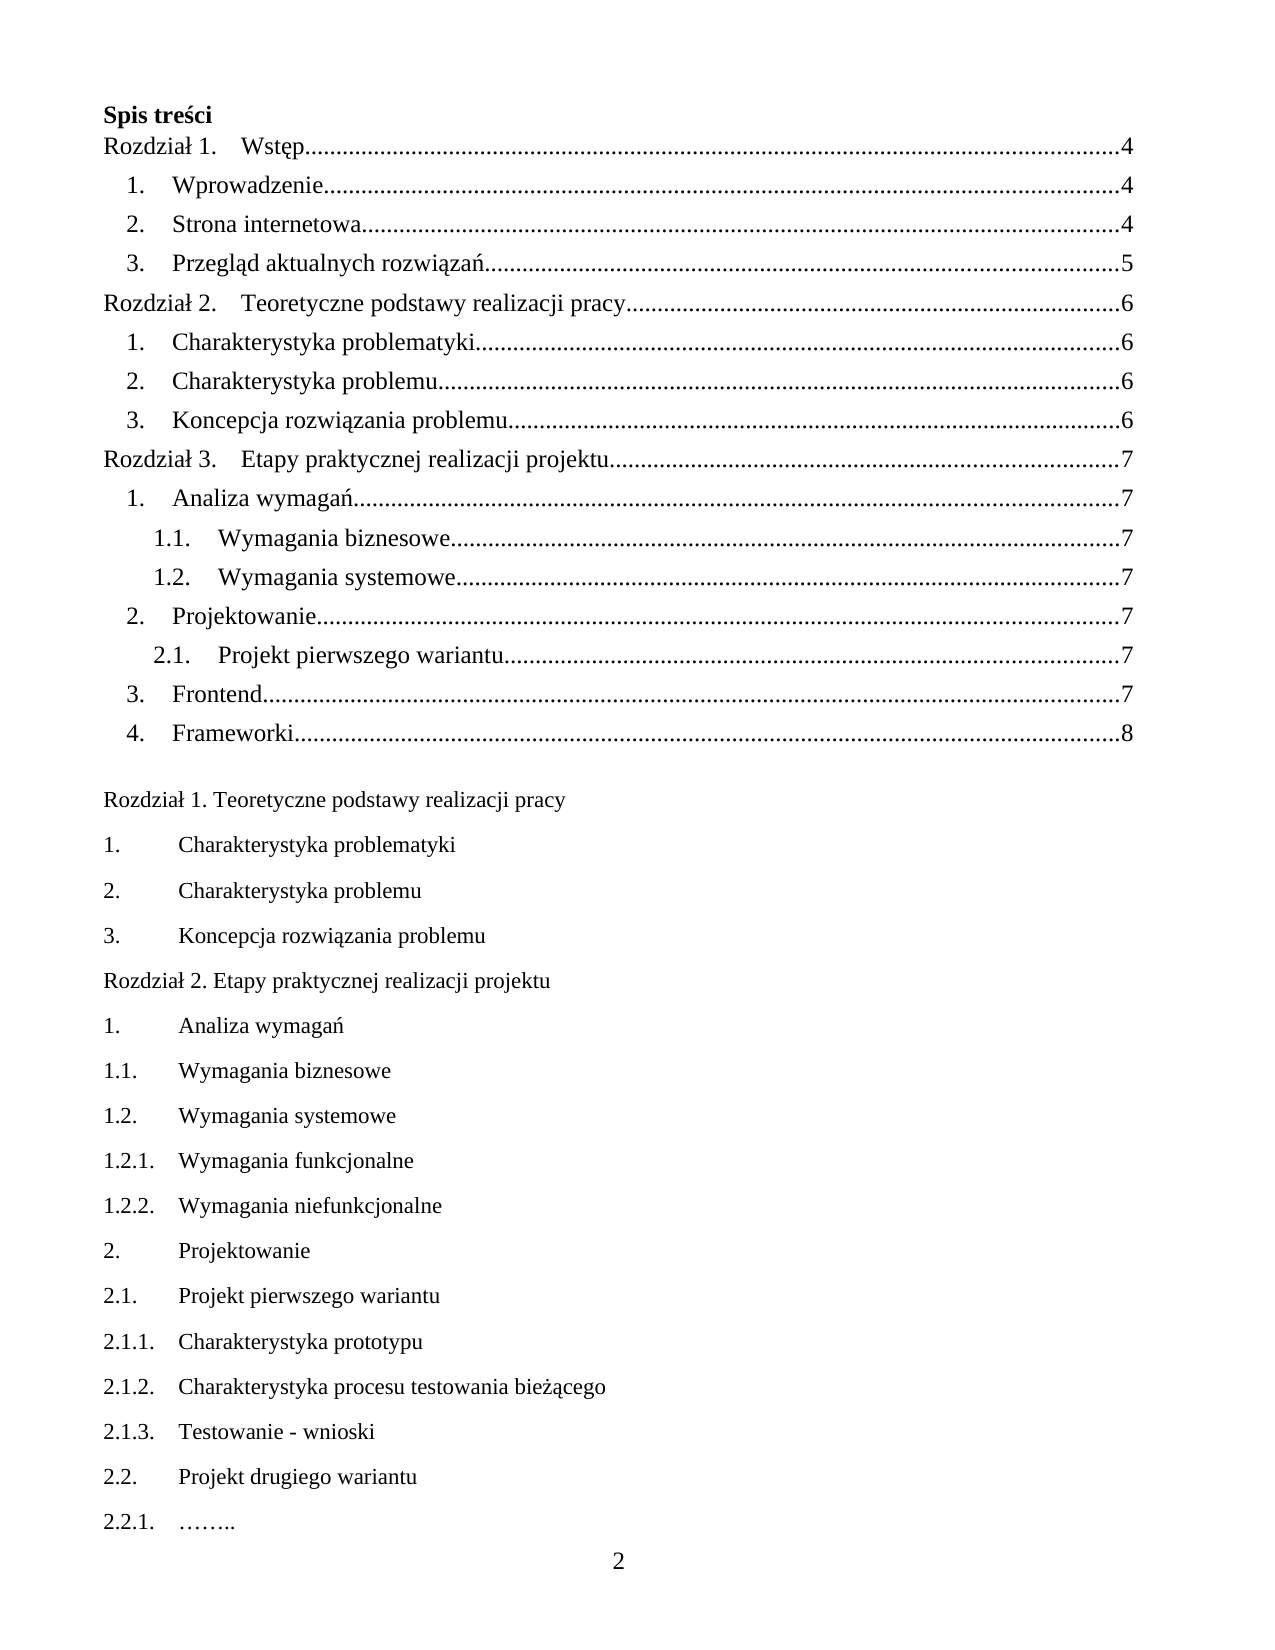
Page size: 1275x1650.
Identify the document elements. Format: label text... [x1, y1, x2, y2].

text 3. Koncepcja rozwiązania problemu [103, 922, 1134, 948]
text 2.1. Projekt pierwszego wariantu [103, 1283, 1134, 1309]
text 2. Charakterystyka problemu [103, 877, 1134, 903]
text 1. Analiza wymagań [103, 1012, 1134, 1038]
text 1.1. Wymagania biznesowe [103, 1057, 1134, 1083]
text 1. Charakterystyka problematyki [103, 832, 1134, 858]
text 2. Projektowanie [103, 1237, 1134, 1264]
text 2.1.3. Testowanie - wnioski [103, 1418, 1134, 1444]
text Rozdział 2. Etapy praktycznej realizacji projektu [103, 967, 1134, 993]
text 2.2. Projekt drugiego wariantu [103, 1463, 1134, 1489]
text 2.1.2. Charakterystyka procesu testowania bieżącego [103, 1373, 1134, 1399]
text 2.2.1. …….. [103, 1508, 1134, 1534]
text Rozdział 1. Teoretyczne podstawy realizacji pracy [103, 786, 1134, 813]
text 1.2. Wymagania systemowe [103, 1102, 1134, 1128]
text 1.2.2. Wymagania niefunkcjonalne [103, 1192, 1134, 1219]
text 2.1.1. Charakterystyka prototypu [103, 1328, 1134, 1354]
text 1.2.1. Wymagania funkcjonalne [103, 1147, 1134, 1174]
